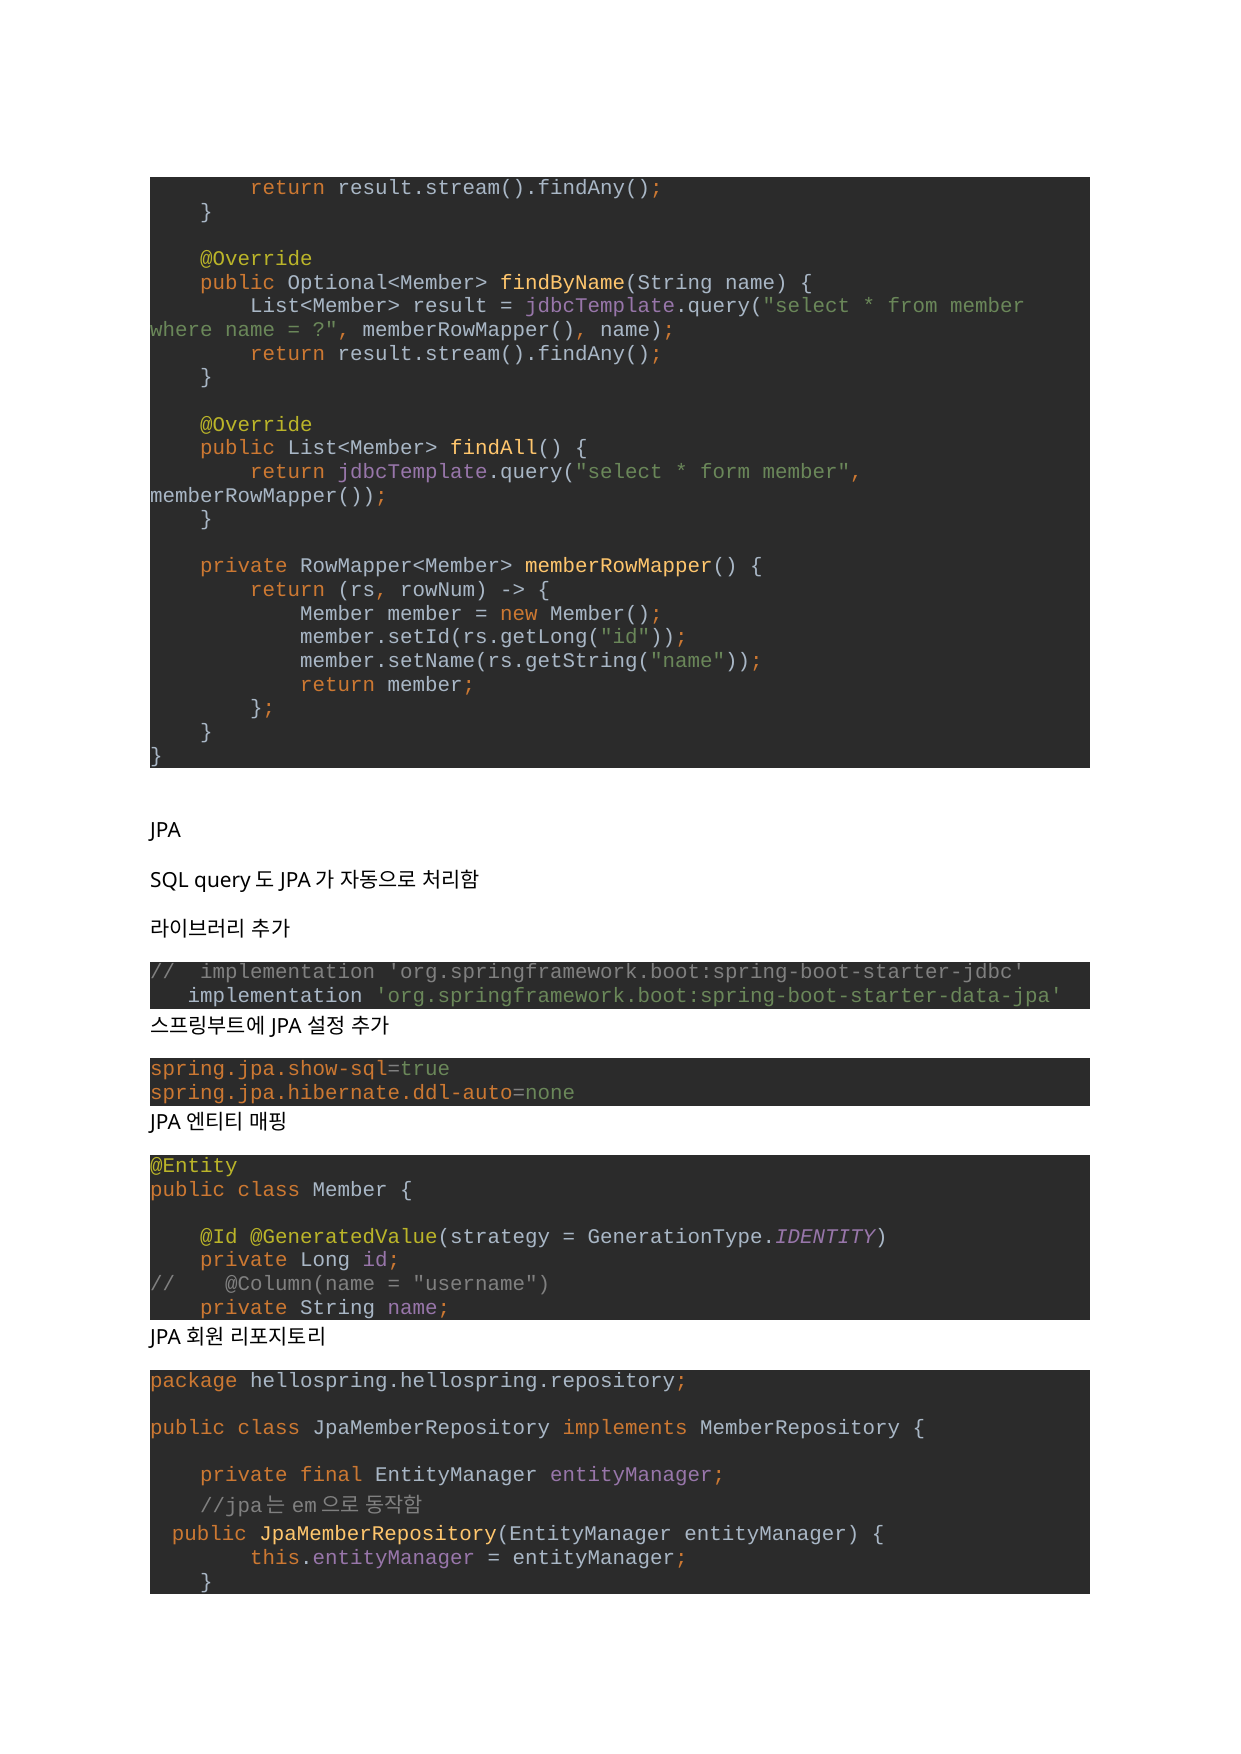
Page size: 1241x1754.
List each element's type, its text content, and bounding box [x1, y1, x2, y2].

text spring.jpa.show-sql=true spring.jpa.hibernate.ddl-auto=none [150, 1058, 1090, 1106]
text 라이브러리 추가 [150, 912, 1090, 942]
text 스프링부트에 JPA 설정 추가 [150, 1009, 1090, 1039]
text SQL query도 JPA가 자동으로 처리함 [150, 863, 1090, 893]
text @Override public Optional<Member> findByName(String name) { List<Member> result = jdbcTemplate.query("select * from member where name = ?", memberRowMapper(), name); return result.stream().findAny(); } @Override public List<Member> findAll() { return jdbcTemplate.query("select * form member", memberRowMapper()); } private RowMapper<Member> memberRowMapper() { return (rs, rowNum) -> { Member member = new Member(); member.setId(rs.getLong("id")); member.setName(rs.getString("name")); return member; }; } } [150, 224, 1090, 768]
text @Entity public class Member { @Id @GeneratedValue(strategy = GenerationType.IDENTITY) private Long id; // @Column(name = "username") private String name; [150, 1155, 1090, 1320]
text JPA 엔티티 매핑 [150, 1106, 1090, 1136]
text JPA 회원 리포지토리 [150, 1320, 1090, 1351]
text // implementation 'org.springframework.boot:spring-boot-starter-jdbc' implementation 'org.springframework.boot:spring-boot-starter-data-jpa' [150, 962, 1090, 1009]
text JPA [150, 816, 1090, 844]
